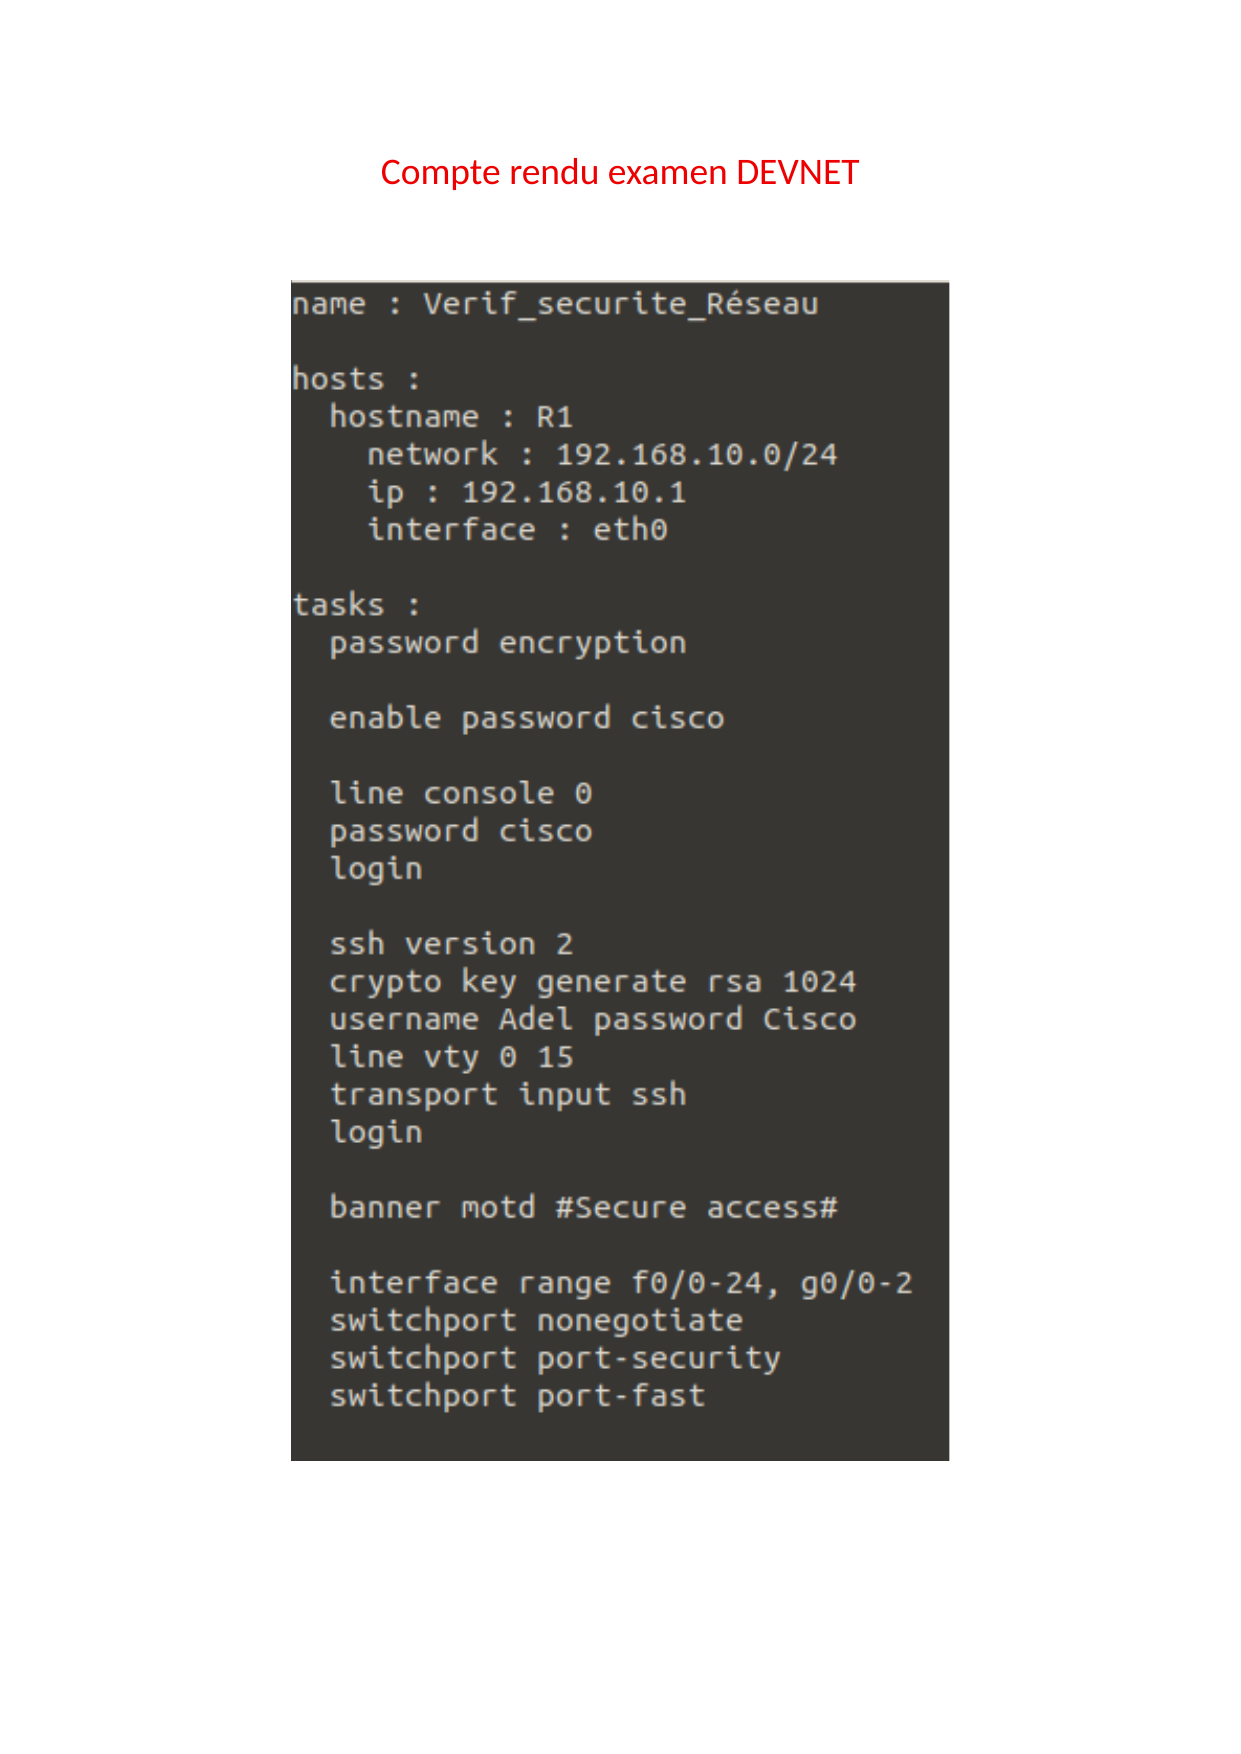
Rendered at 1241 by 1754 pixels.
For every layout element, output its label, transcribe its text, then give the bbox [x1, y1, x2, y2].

text Compte rendu examen DEVNET [148, 148, 1093, 193]
picture [291, 280, 950, 1461]
